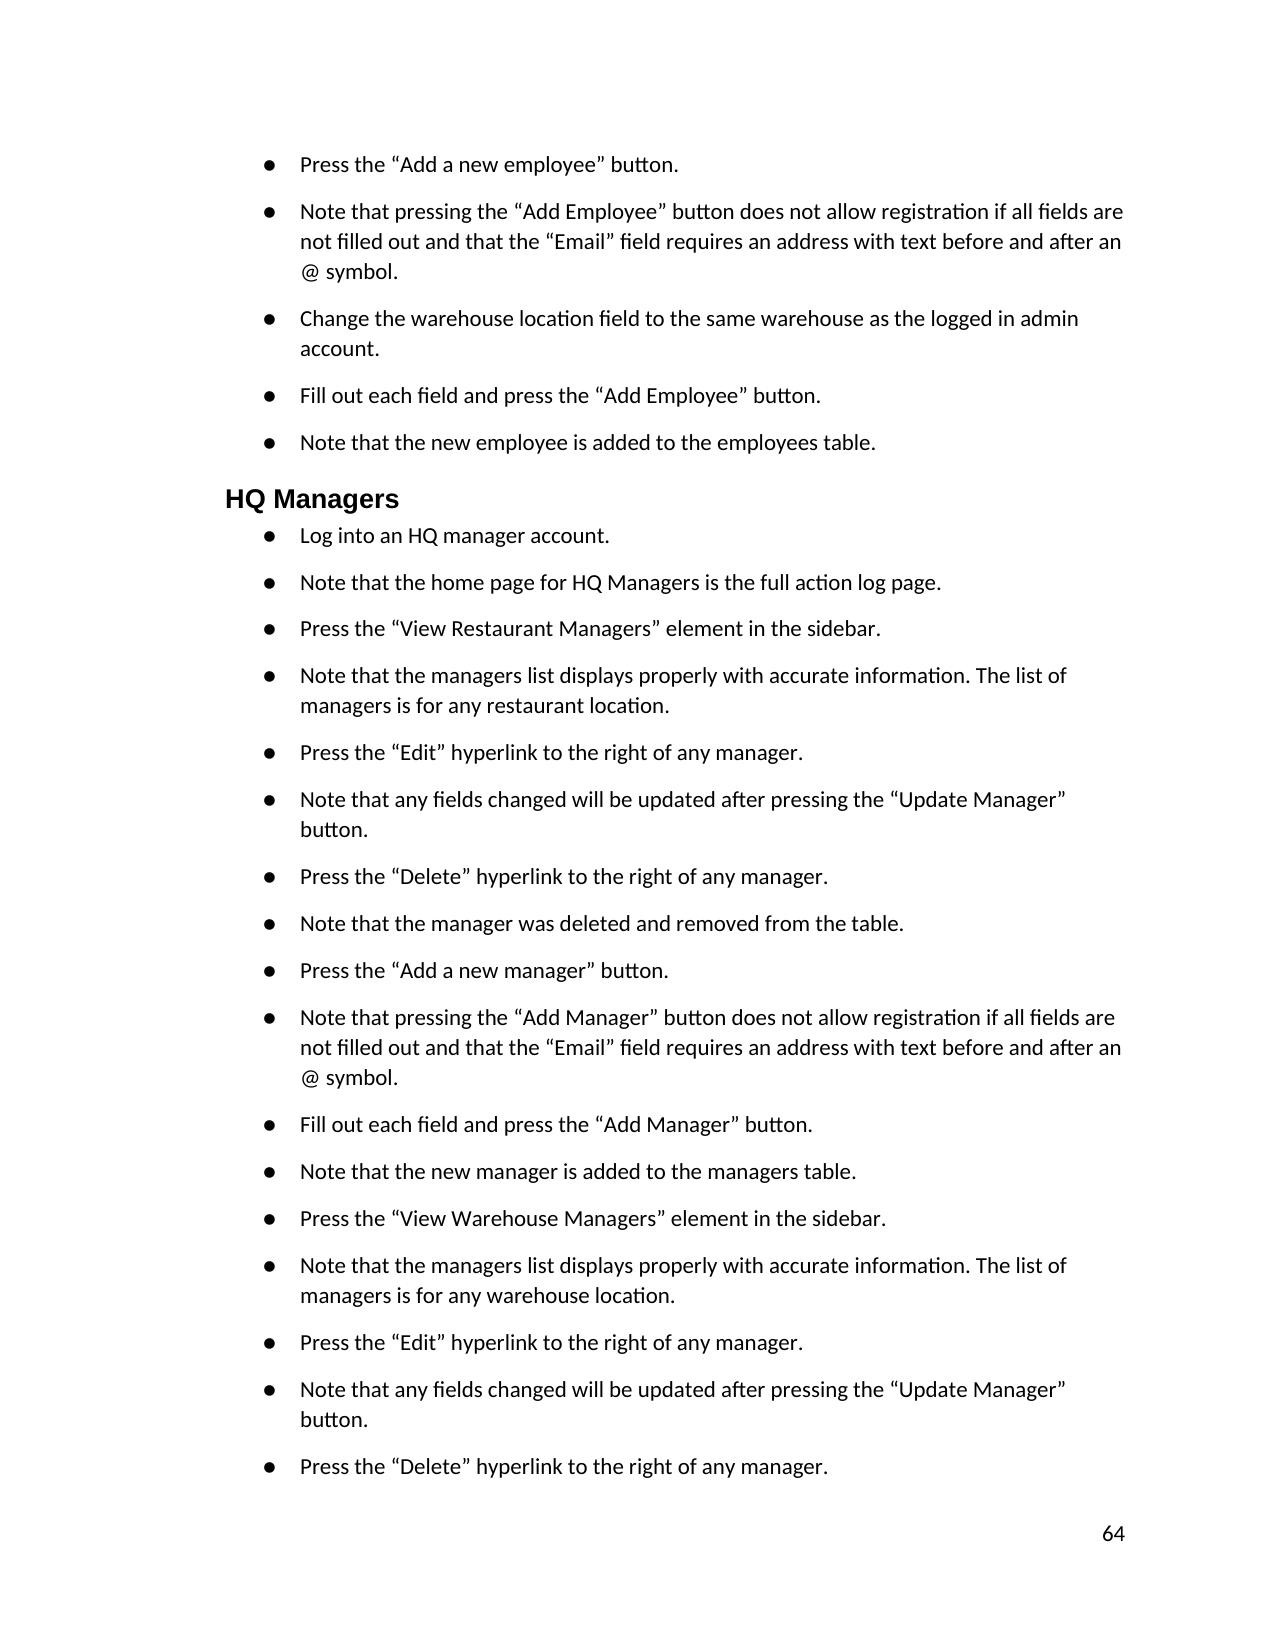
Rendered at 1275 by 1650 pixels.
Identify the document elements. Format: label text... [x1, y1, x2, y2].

list Note that the managers list displays properly with accurate information. The list of managers is for any restaurant location. [262, 661, 1125, 720]
list Change the warehouse location field to the same warehouse as the logged in admin account. [262, 304, 1125, 362]
list Press the “View Warehouse Managers” element in the sidebar. [262, 1204, 1125, 1232]
list Note that pressing the “Add Employee” button does not allow registration if all fields are not filled out and that the “Email” field requires an address with text before and after an @ symbol. [262, 197, 1125, 285]
list Note that pressing the “Add Manager” button does not allow registration if all fields are not filled out and that the “Email” field requires an address with text before and after an @ symbol. [262, 1003, 1125, 1092]
list Press the “View Restaurant Managers” element in the sidebar. [262, 614, 1125, 643]
list Note that the manager was deleted and removed from the table. [262, 909, 1125, 937]
list Note that the new employee is added to the employees table. [262, 428, 1125, 456]
list Press the “Add a new manager” button. [262, 956, 1125, 984]
list Press the “Edit” hyperlink to the right of any manager. [262, 738, 1125, 767]
list Fill out each field and press the “Add Manager” button. [262, 1110, 1125, 1138]
list Log into an HQ manager account. [262, 521, 1125, 549]
list Note that the new manager is added to the managers table. [262, 1157, 1125, 1185]
list Press the “Edit” hyperlink to the right of any manager. [262, 1328, 1125, 1356]
list Note that the managers list displays properly with accurate information. The list of managers is for any warehouse location. [262, 1251, 1125, 1309]
list Press the “Add a new employee” button. [262, 150, 1125, 178]
list Note that the home page for HQ Managers is the full action log page. [262, 568, 1125, 596]
list Fill out each field and press the “Add Employee” button. [262, 381, 1125, 409]
subtitle HQ Managers [150, 483, 1125, 514]
list Note that any fields changed will be updated after pressing the “Update Manager” button. [262, 1375, 1125, 1433]
list Press the “Delete” hyperlink to the right of any manager. [262, 862, 1125, 891]
list Press the “Delete” hyperlink to the right of any manager. [262, 1452, 1125, 1480]
list Note that any fields changed will be updated after pressing the “Update Manager” button. [262, 785, 1125, 844]
